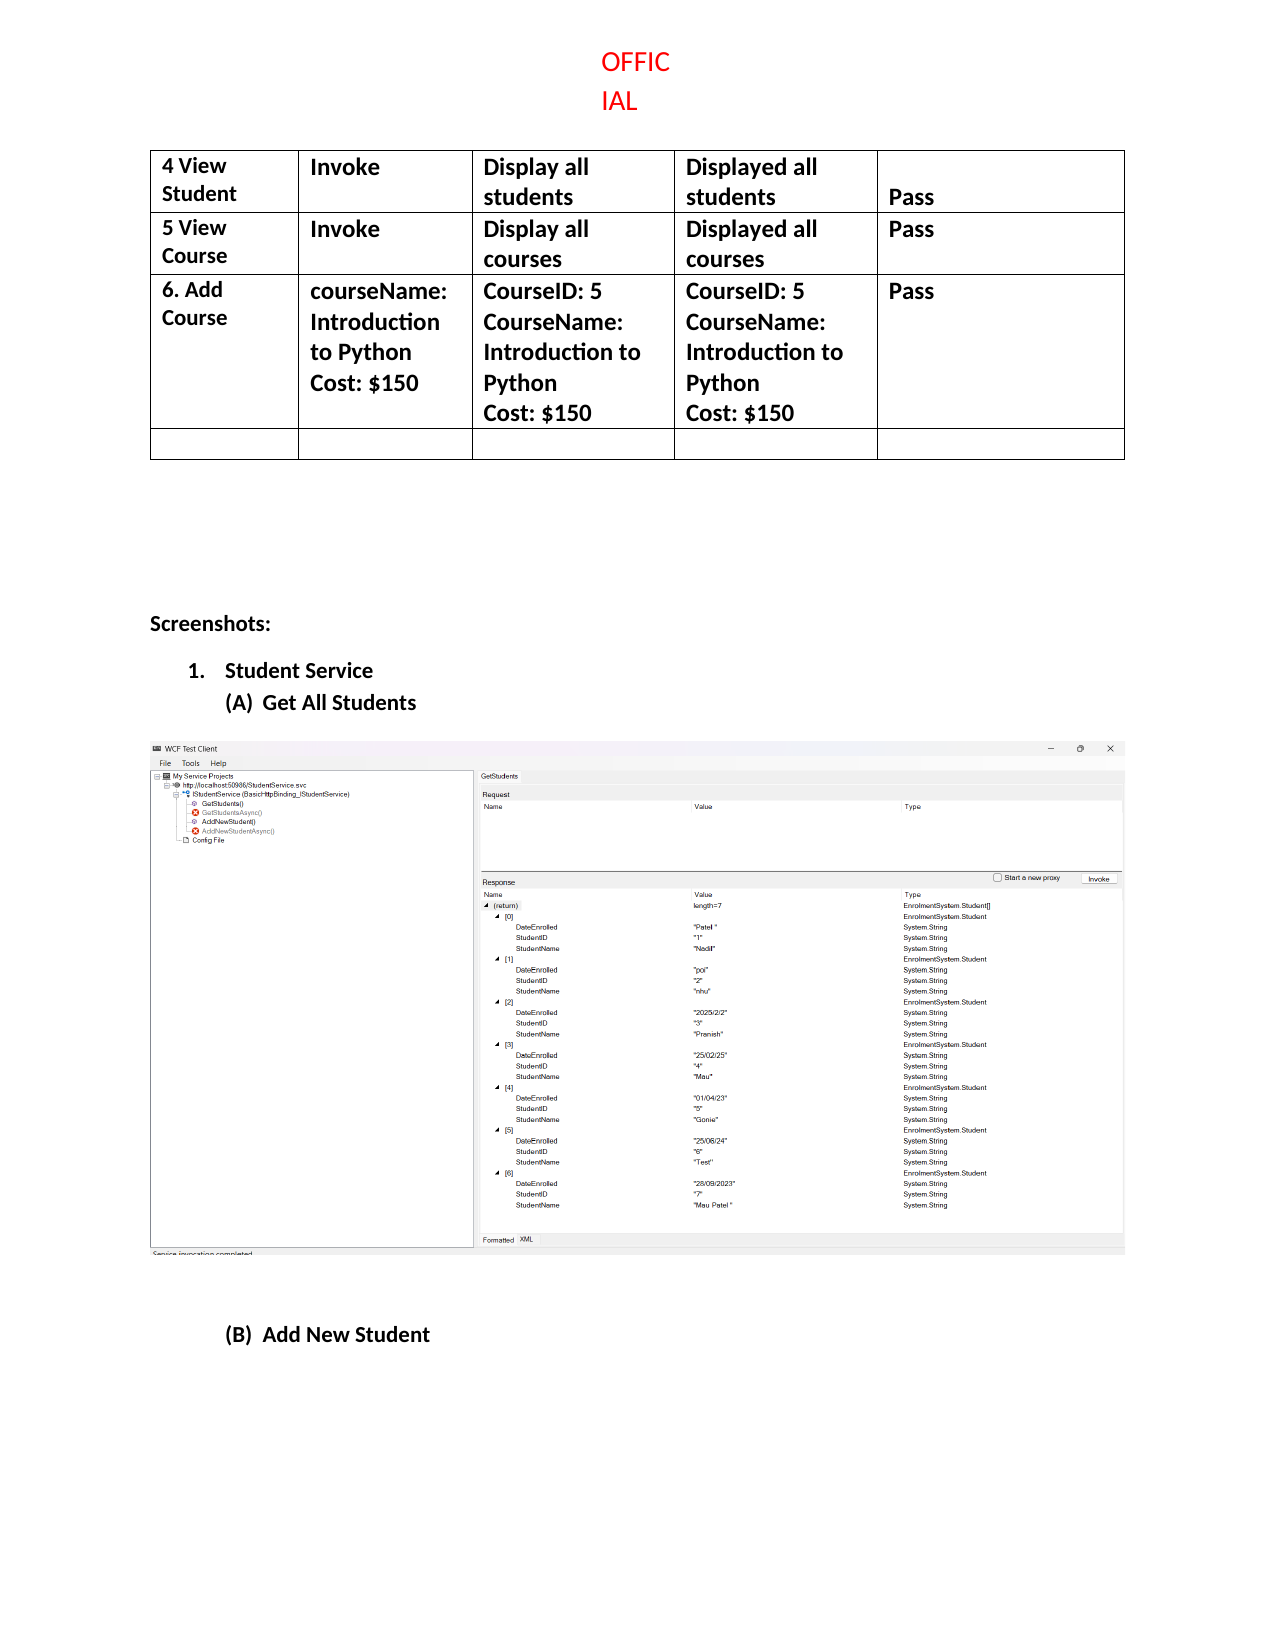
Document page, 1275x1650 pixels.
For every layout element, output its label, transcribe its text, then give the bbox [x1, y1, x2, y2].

table_cell Display all students [473, 151, 674, 212]
table_cell 4 View Student [151, 151, 298, 212]
list Add New Student [225, 1320, 1125, 1348]
table_cell [878, 429, 1124, 459]
table_cell CourseID: 5 CourseName: Introduction to Python Cost: $150 [675, 275, 877, 428]
table_cell Display all courses [473, 213, 674, 274]
table_cell CourseID: 5 CourseName: Introduction to Python Cost: $150 [473, 275, 674, 428]
table_cell [299, 429, 472, 459]
picture [150, 741, 1125, 1255]
table_cell [675, 429, 877, 459]
table_cell Invoke [299, 151, 472, 212]
table_cell [473, 429, 674, 459]
table_cell Pass [878, 275, 1124, 428]
text Screenshots: [150, 609, 1125, 637]
table_cell 5 View Course [151, 213, 298, 274]
table_cell Pass [878, 151, 1124, 212]
list Get All Students [225, 688, 1125, 716]
table_cell Displayed all courses [675, 213, 877, 274]
list Student Service [187, 656, 1125, 684]
table_cell Pass [878, 213, 1124, 274]
table_cell [151, 429, 298, 459]
table_cell courseName: Introduction to Python Cost: $150 [299, 275, 472, 428]
table_cell Displayed all students [675, 151, 877, 212]
table_cell Invoke [299, 213, 472, 274]
table_cell 6. Add Course [151, 275, 298, 428]
